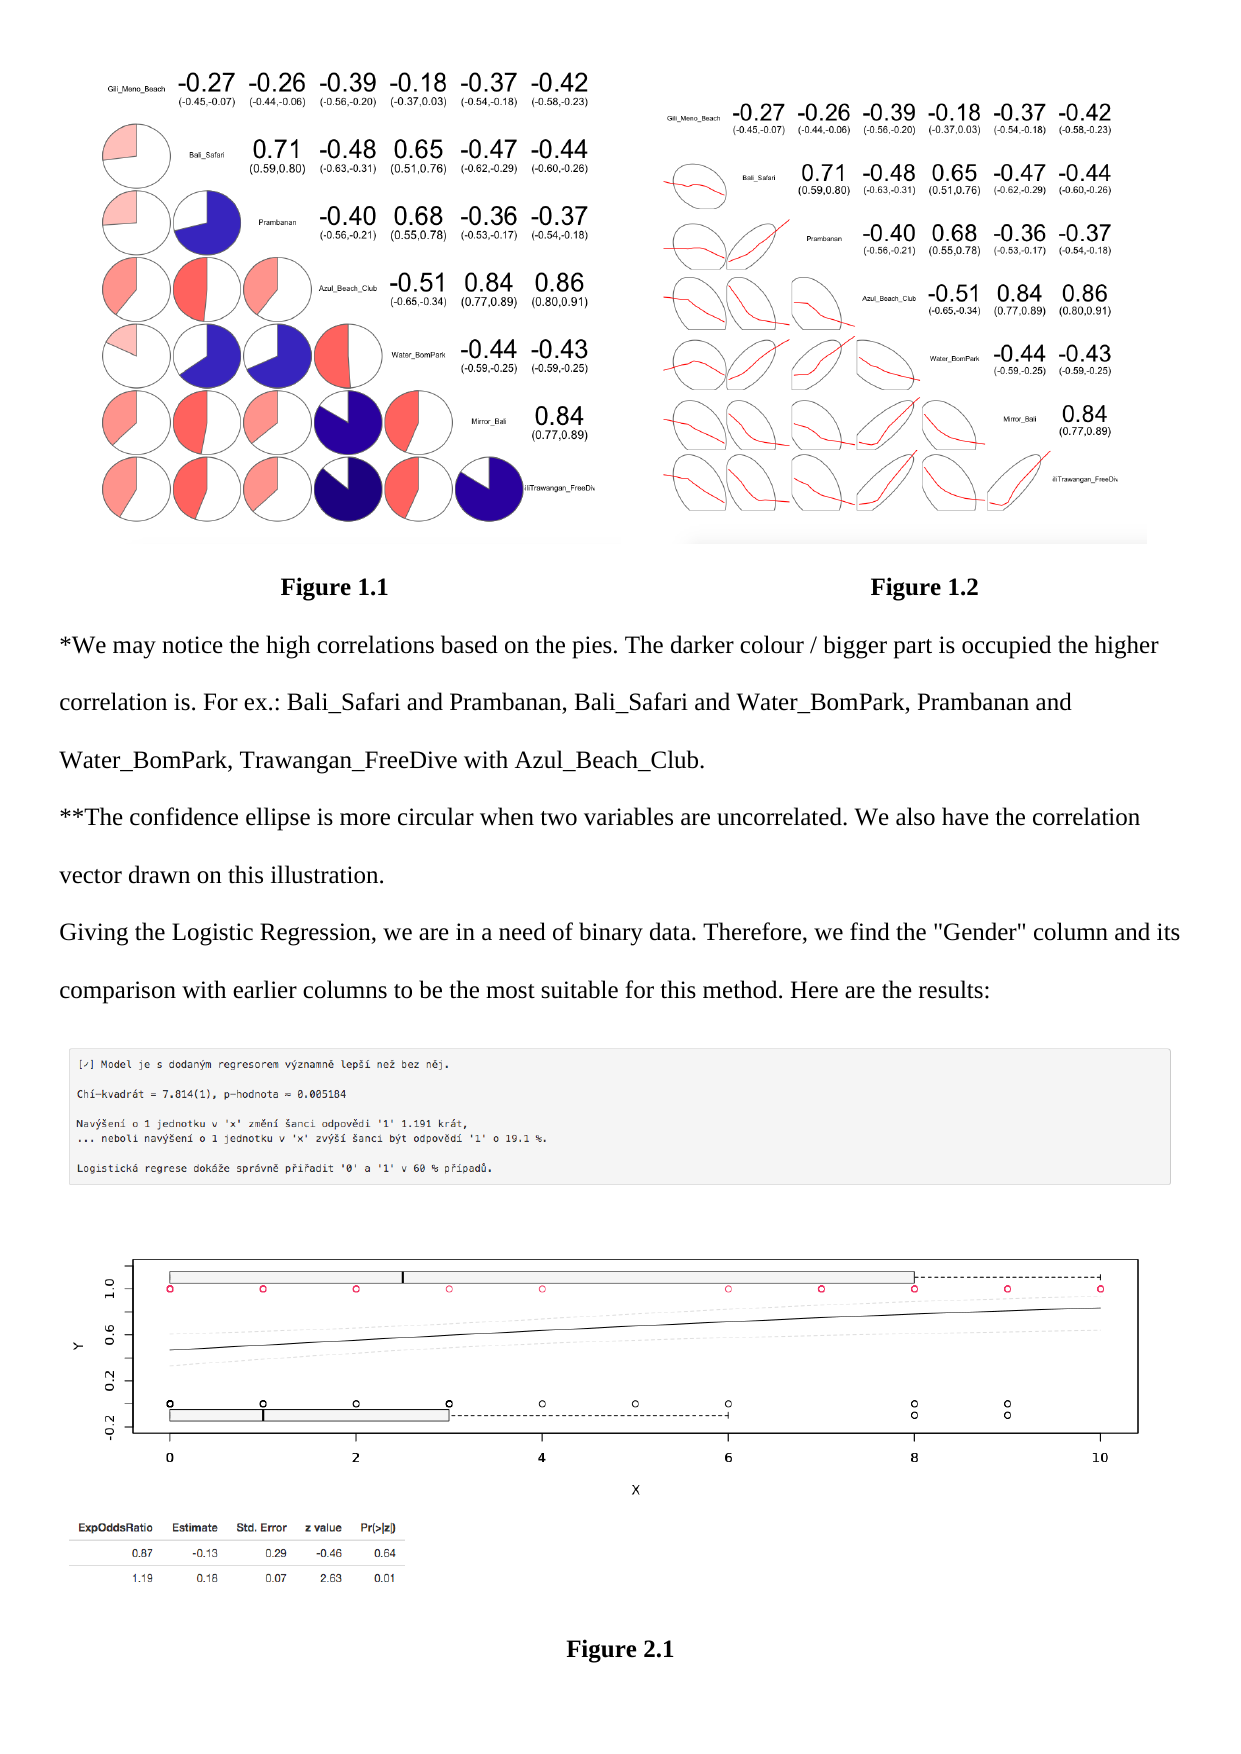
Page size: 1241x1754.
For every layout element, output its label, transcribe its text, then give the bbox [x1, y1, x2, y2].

picture [59, 1032, 1182, 1606]
text Figure 2.1 [59, 1634, 1181, 1663]
text *We may notice the high correlations based on the pies. The darker colour / bigger part is occupied the higher correlation is. For ex.: Bali_Safari and Prambanan, Bali_Safari and Water_BomPark, Prambanan and Water_BomPark, Trawangan_FreeDive with Azul_Beach_Club. [59, 630, 1181, 774]
text **The confidence ellipse is more circular when two variables are uncorrelated. We also have the correlation vector drawn on this illustration. [59, 802, 1181, 889]
picture [59, 59, 1147, 544]
text Figure 1.1 Figure 1.2 [59, 572, 1181, 601]
text Giving the Logistic Regression, we are in a need of binary data. Therefore, we find the "Gender" column and its comparison with earlier columns to be the most suitable for this method. Here are the results: [59, 917, 1181, 1004]
